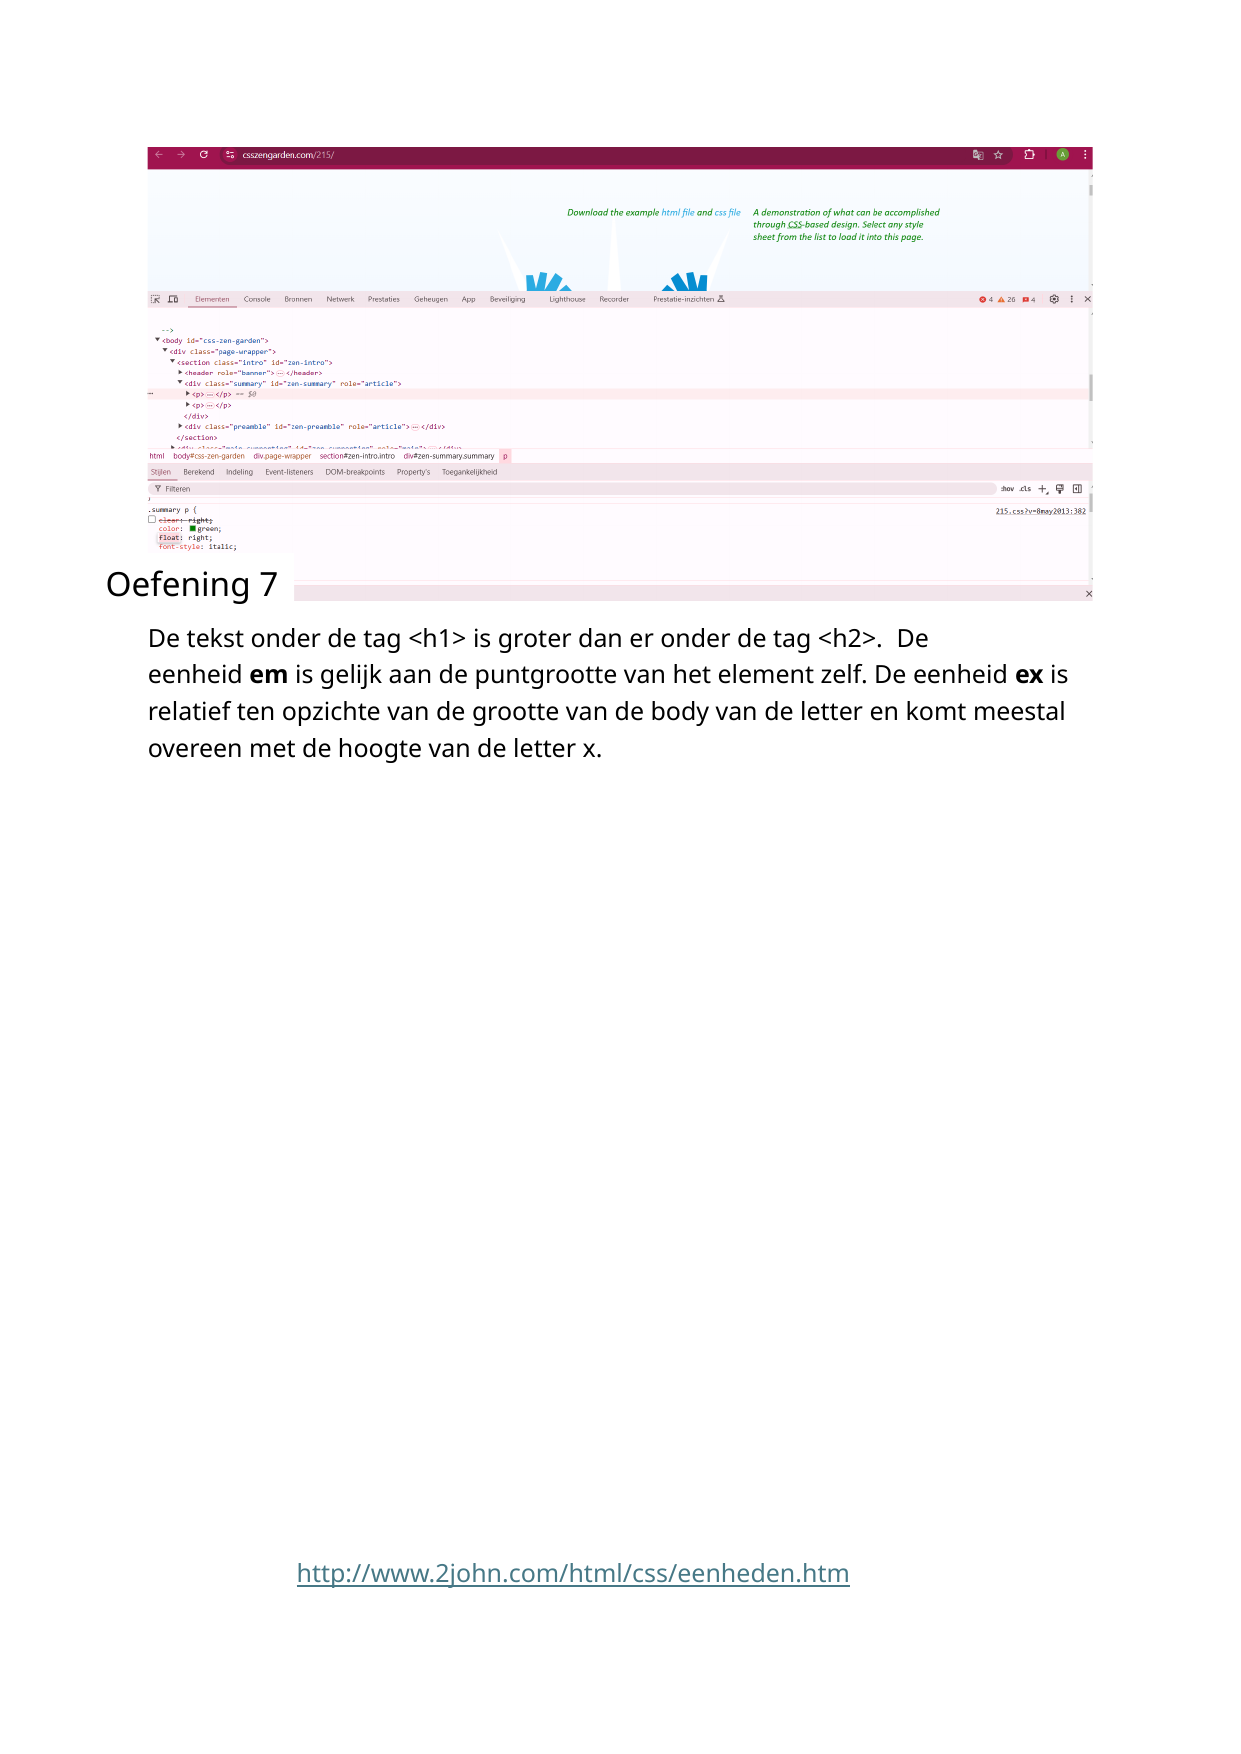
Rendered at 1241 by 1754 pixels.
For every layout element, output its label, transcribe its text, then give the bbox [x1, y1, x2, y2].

text De tekst onder de tag <h1> is groter dan er onder de tag <h2>. De eenheid em is gelijk aan de puntgrootte van het element zelf. De eenheid ex is relatief ten opzichte van de grootte van de body van de letter en komt meestal overeen met de hoogte van de letter x. [148, 620, 1093, 764]
list http://www.2john.com/html/css/eenheden.htm [296, 1556, 1093, 1590]
picture [147, 147, 1093, 601]
